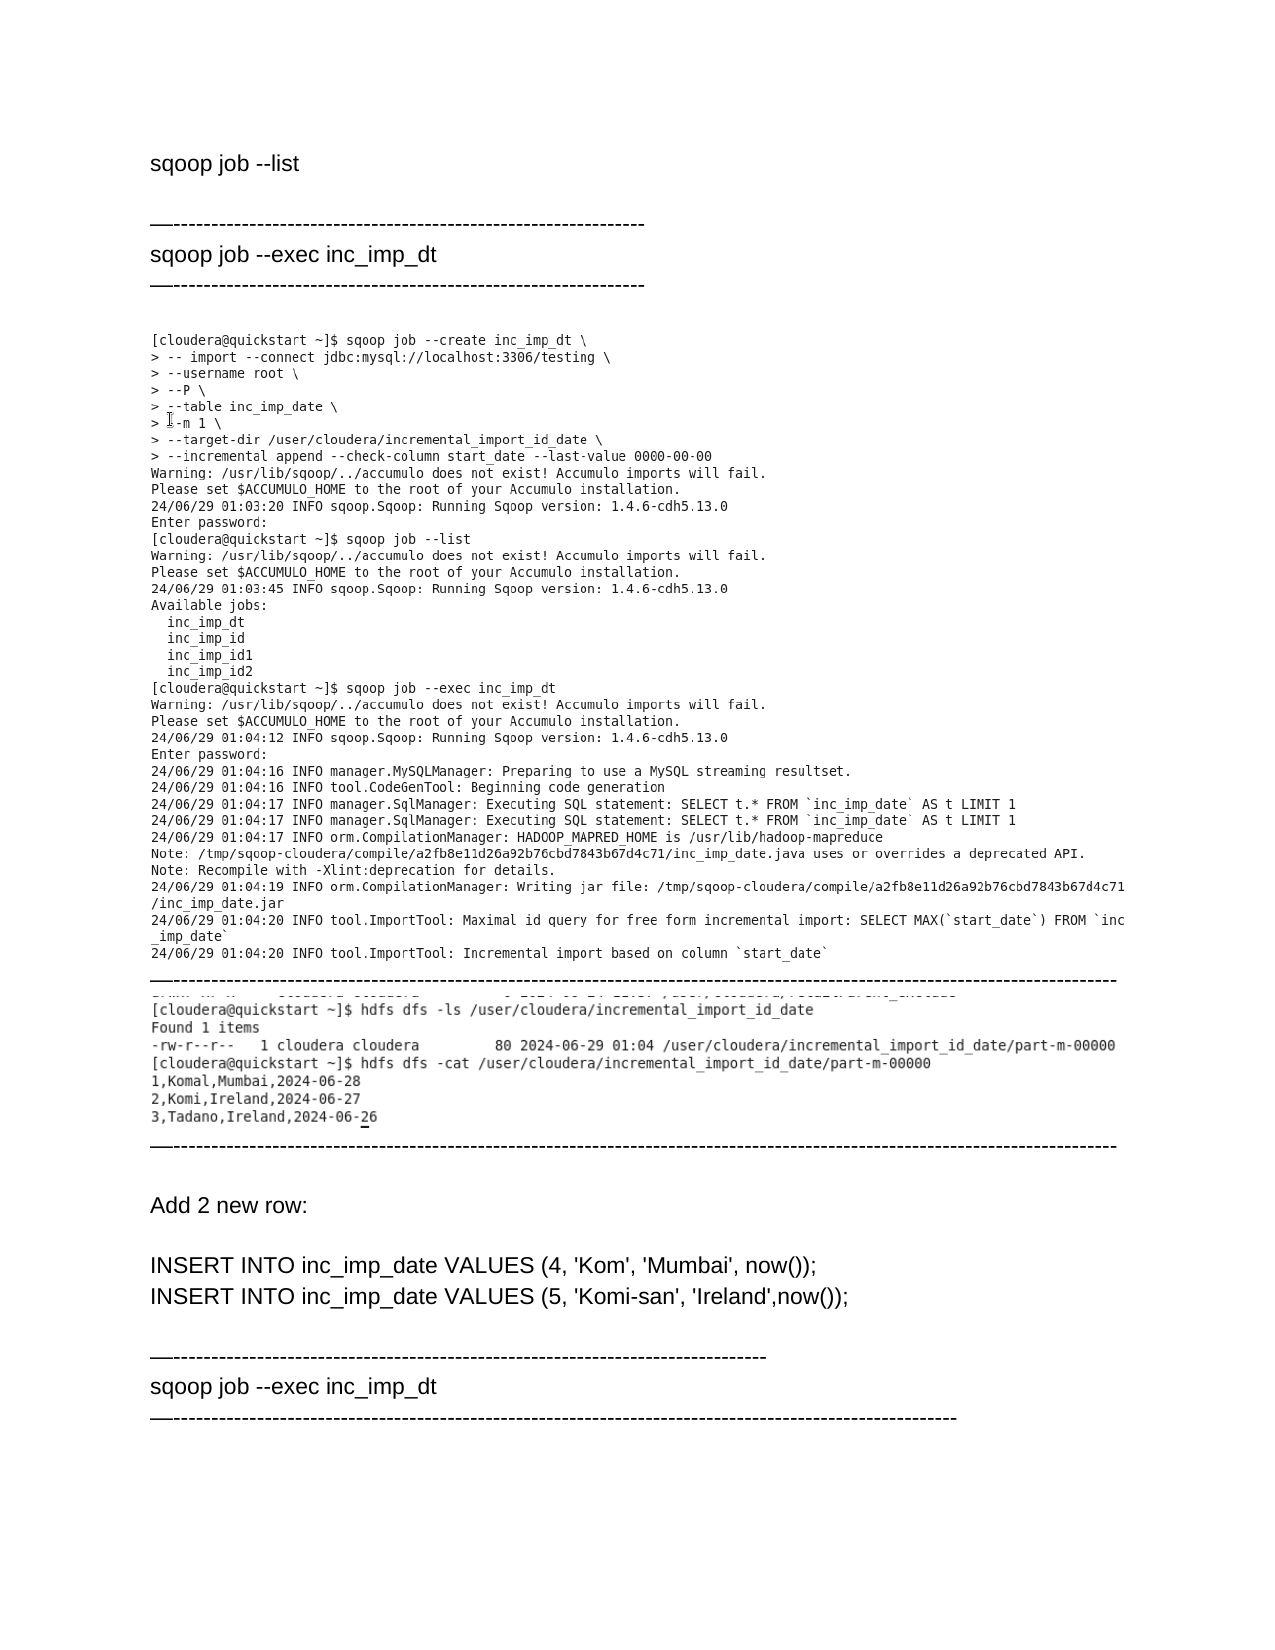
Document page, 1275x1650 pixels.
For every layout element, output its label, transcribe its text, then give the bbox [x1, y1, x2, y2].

text sqoop job --list [150, 150, 1125, 176]
text sqoop job --exec inc_imp_dt [150, 1373, 1125, 1400]
picture [150, 996, 1125, 1128]
text —-------------------------------------------------------------- [150, 210, 1125, 237]
text —---------------------------------------------------------------------------------------------------------------------------- [150, 966, 1125, 993]
text —------------------------------------------------------------------------------------------------------- [150, 1403, 1125, 1430]
text —---------------------------------------------------------------------------------------------------------------------------- [150, 1132, 1125, 1158]
text sqoop job --exec inc_imp_dt [150, 241, 1125, 267]
text —-------------------------------------------------------------- [150, 271, 1125, 297]
text INSERT INTO inc_imp_date VALUES (5, 'Komi-san', 'Ireland',now()); [150, 1283, 1125, 1309]
text —------------------------------------------------------------------------------ [150, 1343, 1125, 1369]
picture [150, 331, 1125, 963]
text Add 2 new row: [150, 1192, 1125, 1218]
text INSERT INTO inc_imp_date VALUES (4, 'Kom', 'Mumbai', now()); [150, 1252, 1125, 1279]
